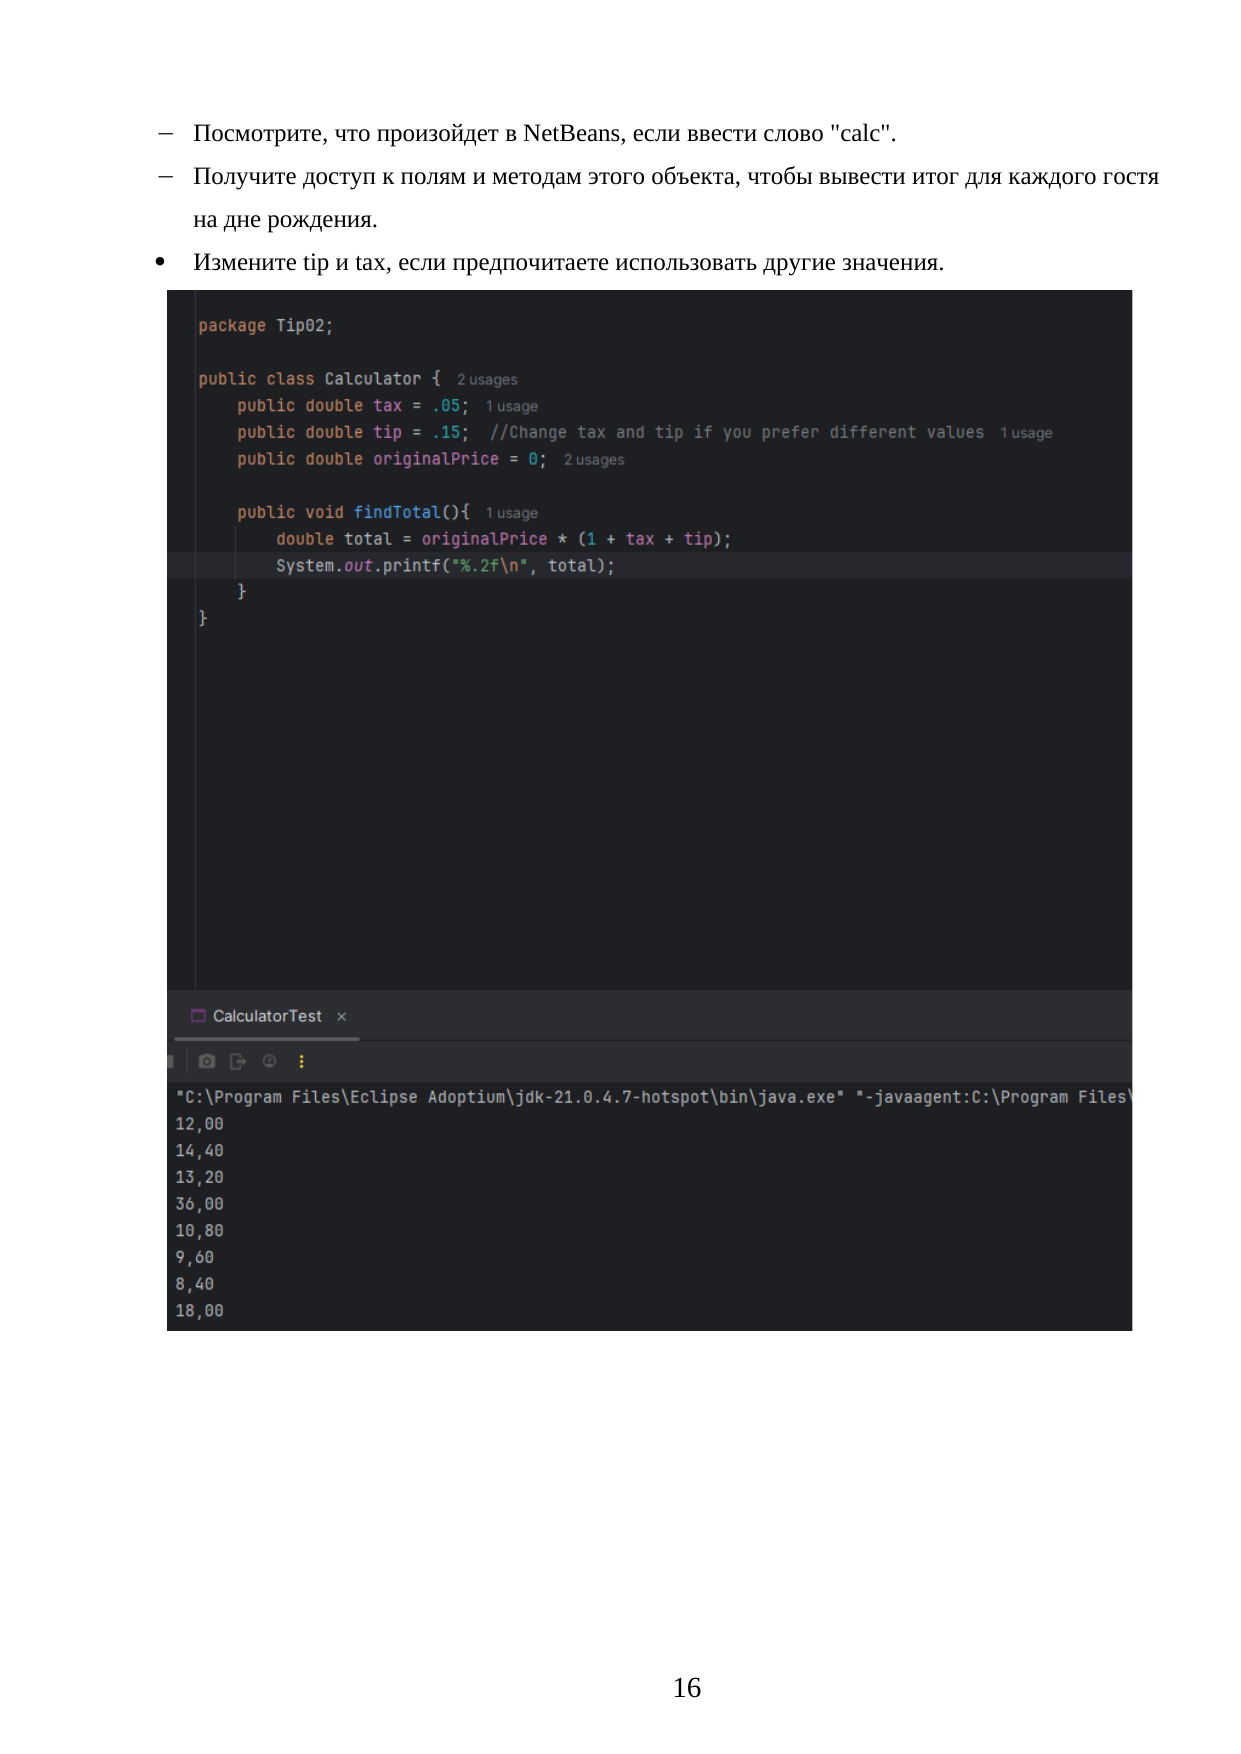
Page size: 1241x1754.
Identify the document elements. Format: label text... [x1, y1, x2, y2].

list Получите доступ к полям и методам этого объекта, чтобы вывести итог для каждого гостя на дне рождения. [156, 161, 1181, 233]
list Измените tip и tax, если предпочитаете использовать другие значения. [156, 247, 1181, 276]
picture [167, 290, 1133, 1331]
list Посмотрите, что произойдет в NetBeans, если ввести слово "calc". [156, 118, 1181, 147]
